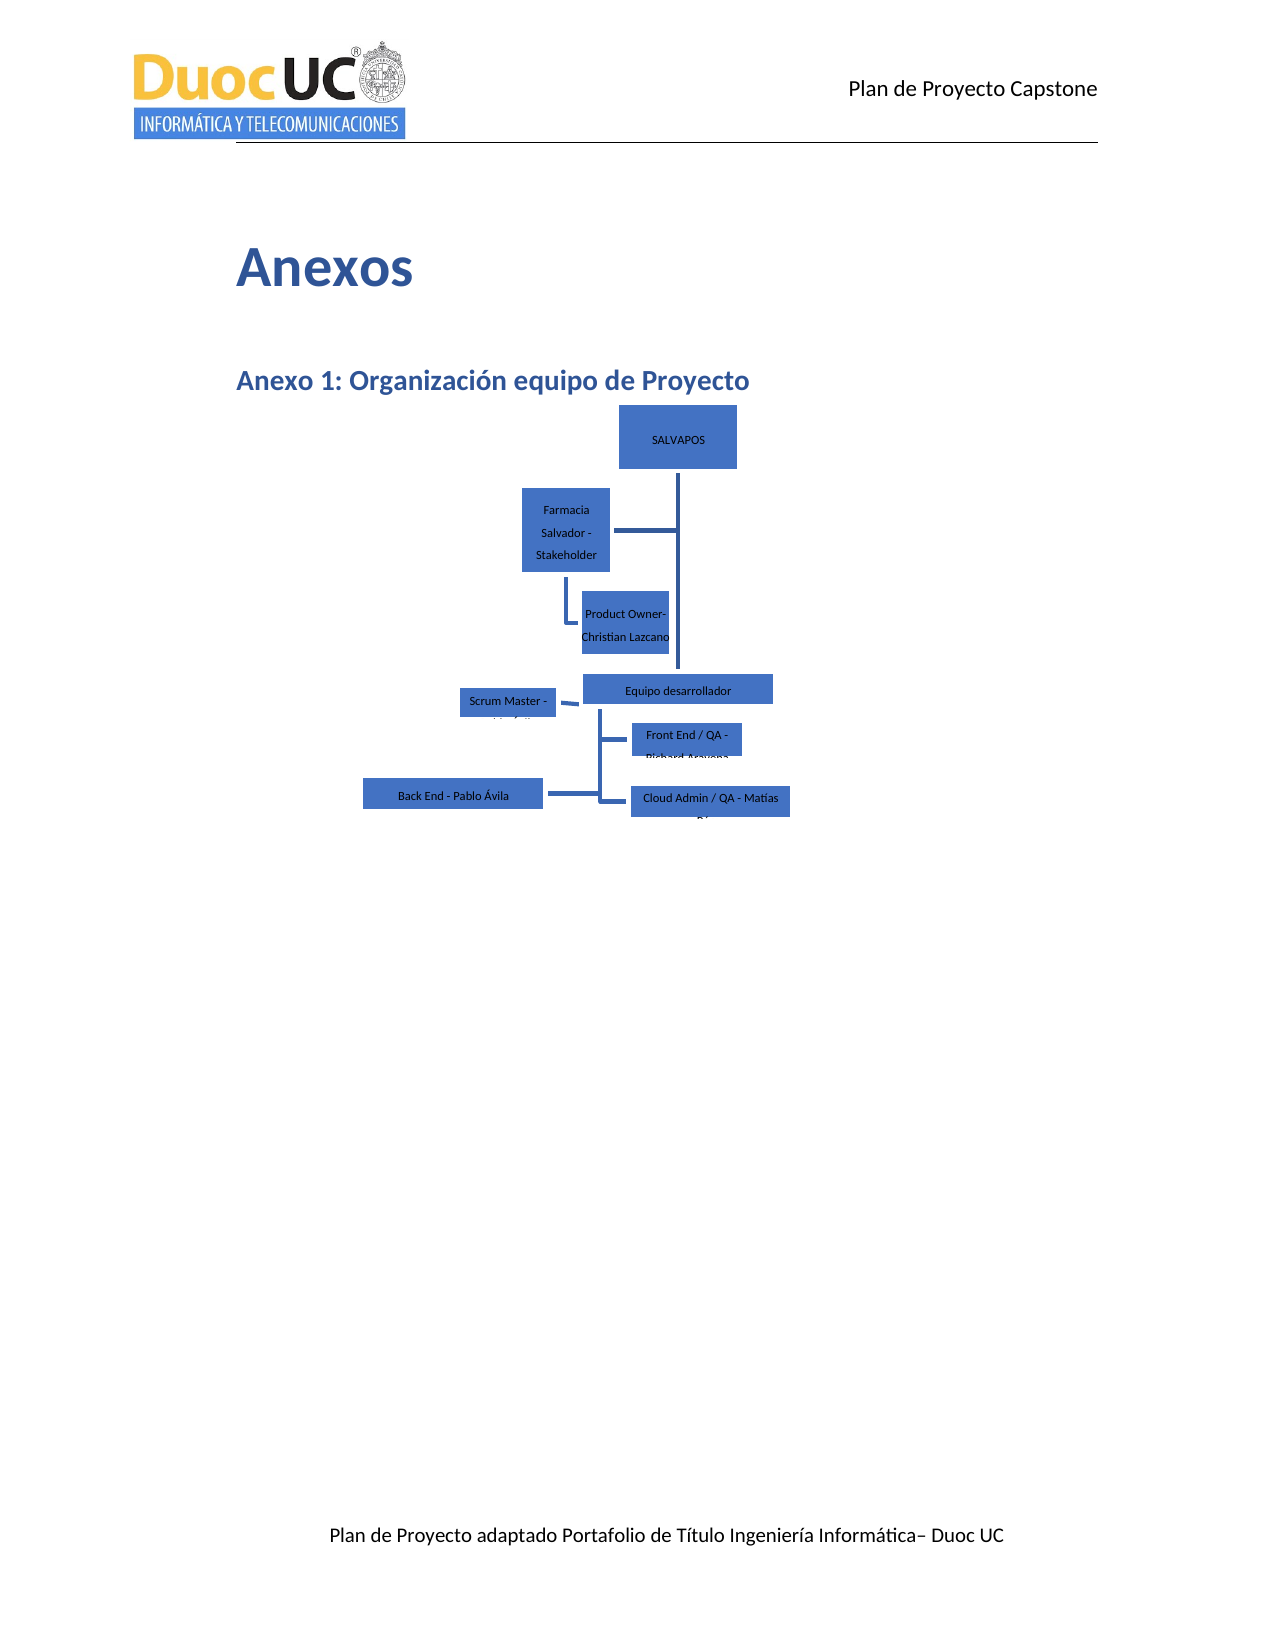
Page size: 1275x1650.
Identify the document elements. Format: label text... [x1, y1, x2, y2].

subtitle Anexo 1: Organización equipo de Proyecto [236, 362, 1098, 397]
subtitle Anexos [236, 230, 1098, 301]
picture [129, 39, 410, 147]
